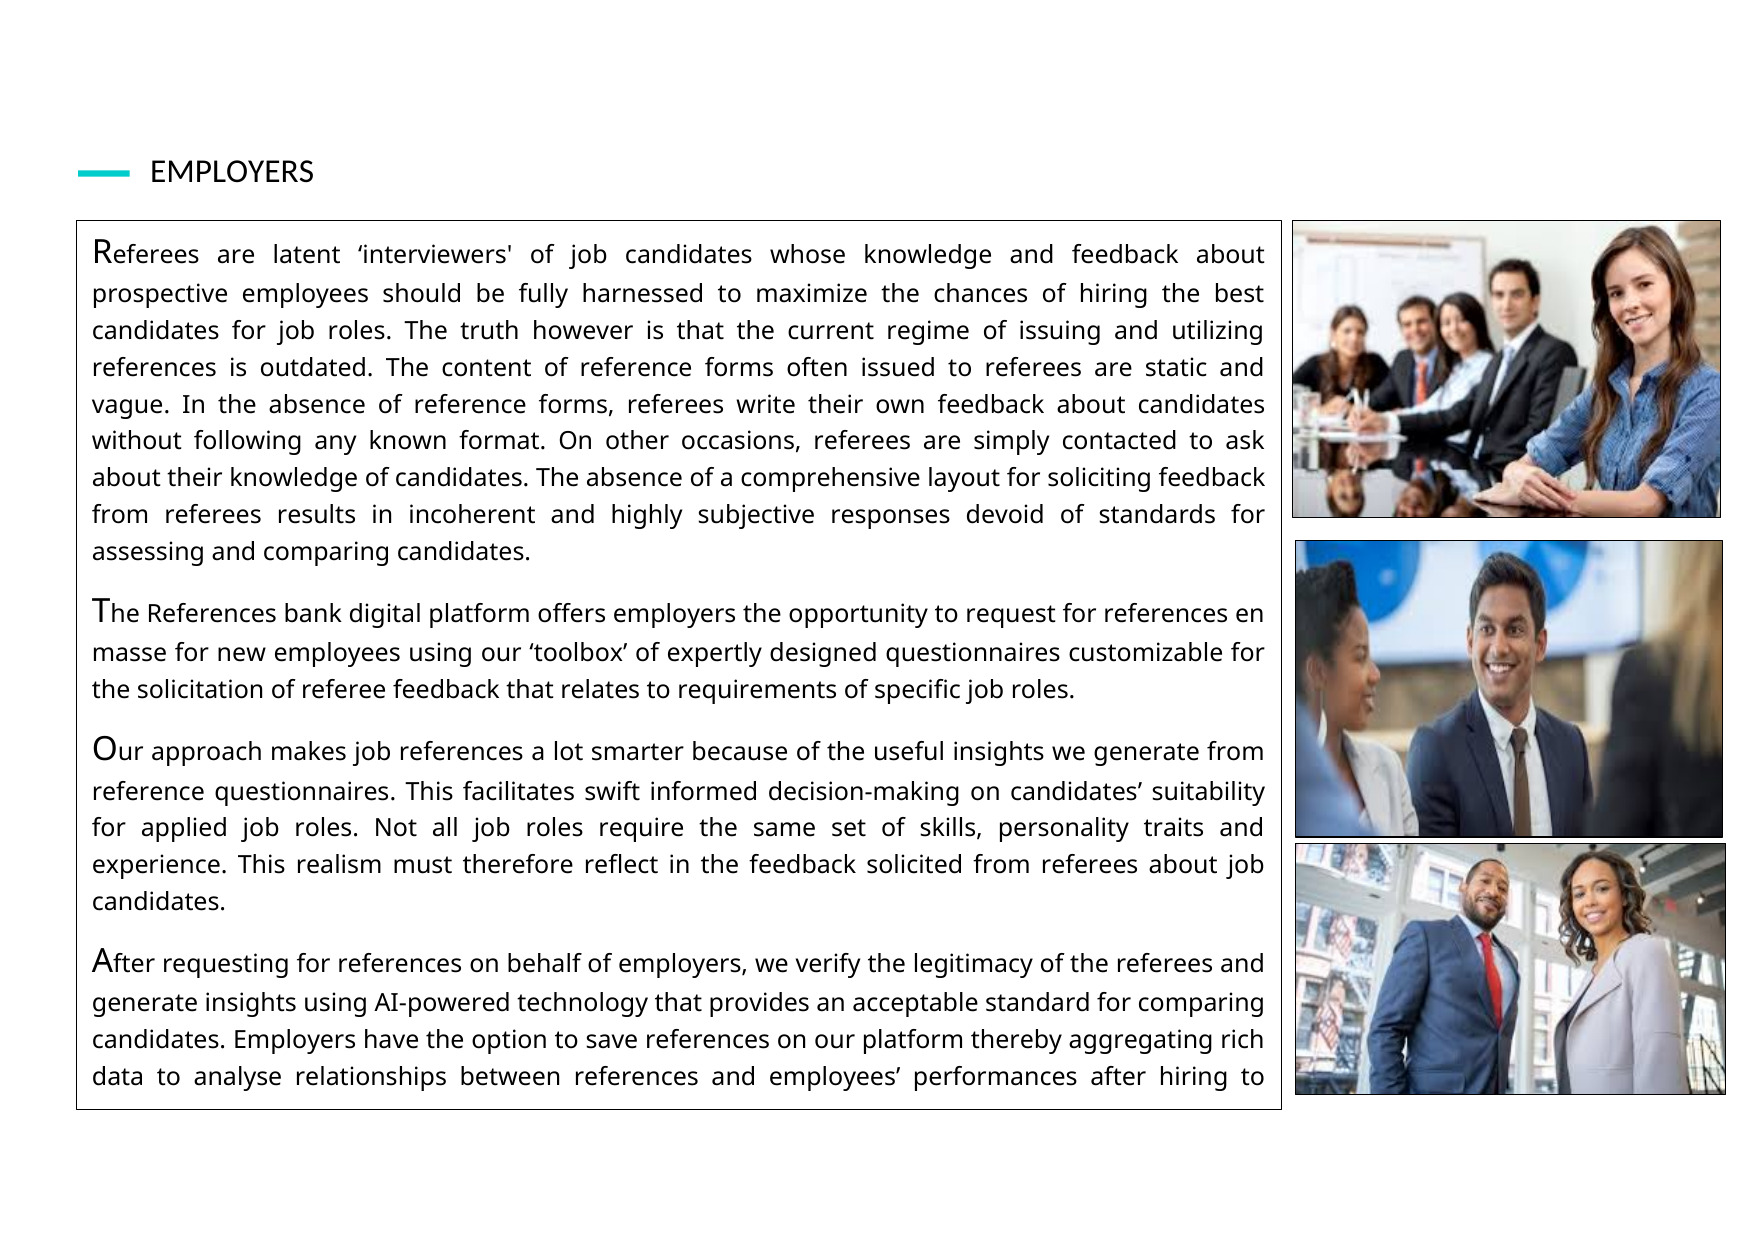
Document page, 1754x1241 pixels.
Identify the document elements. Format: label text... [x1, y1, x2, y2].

text EMPLOYERS [150, 150, 1604, 191]
